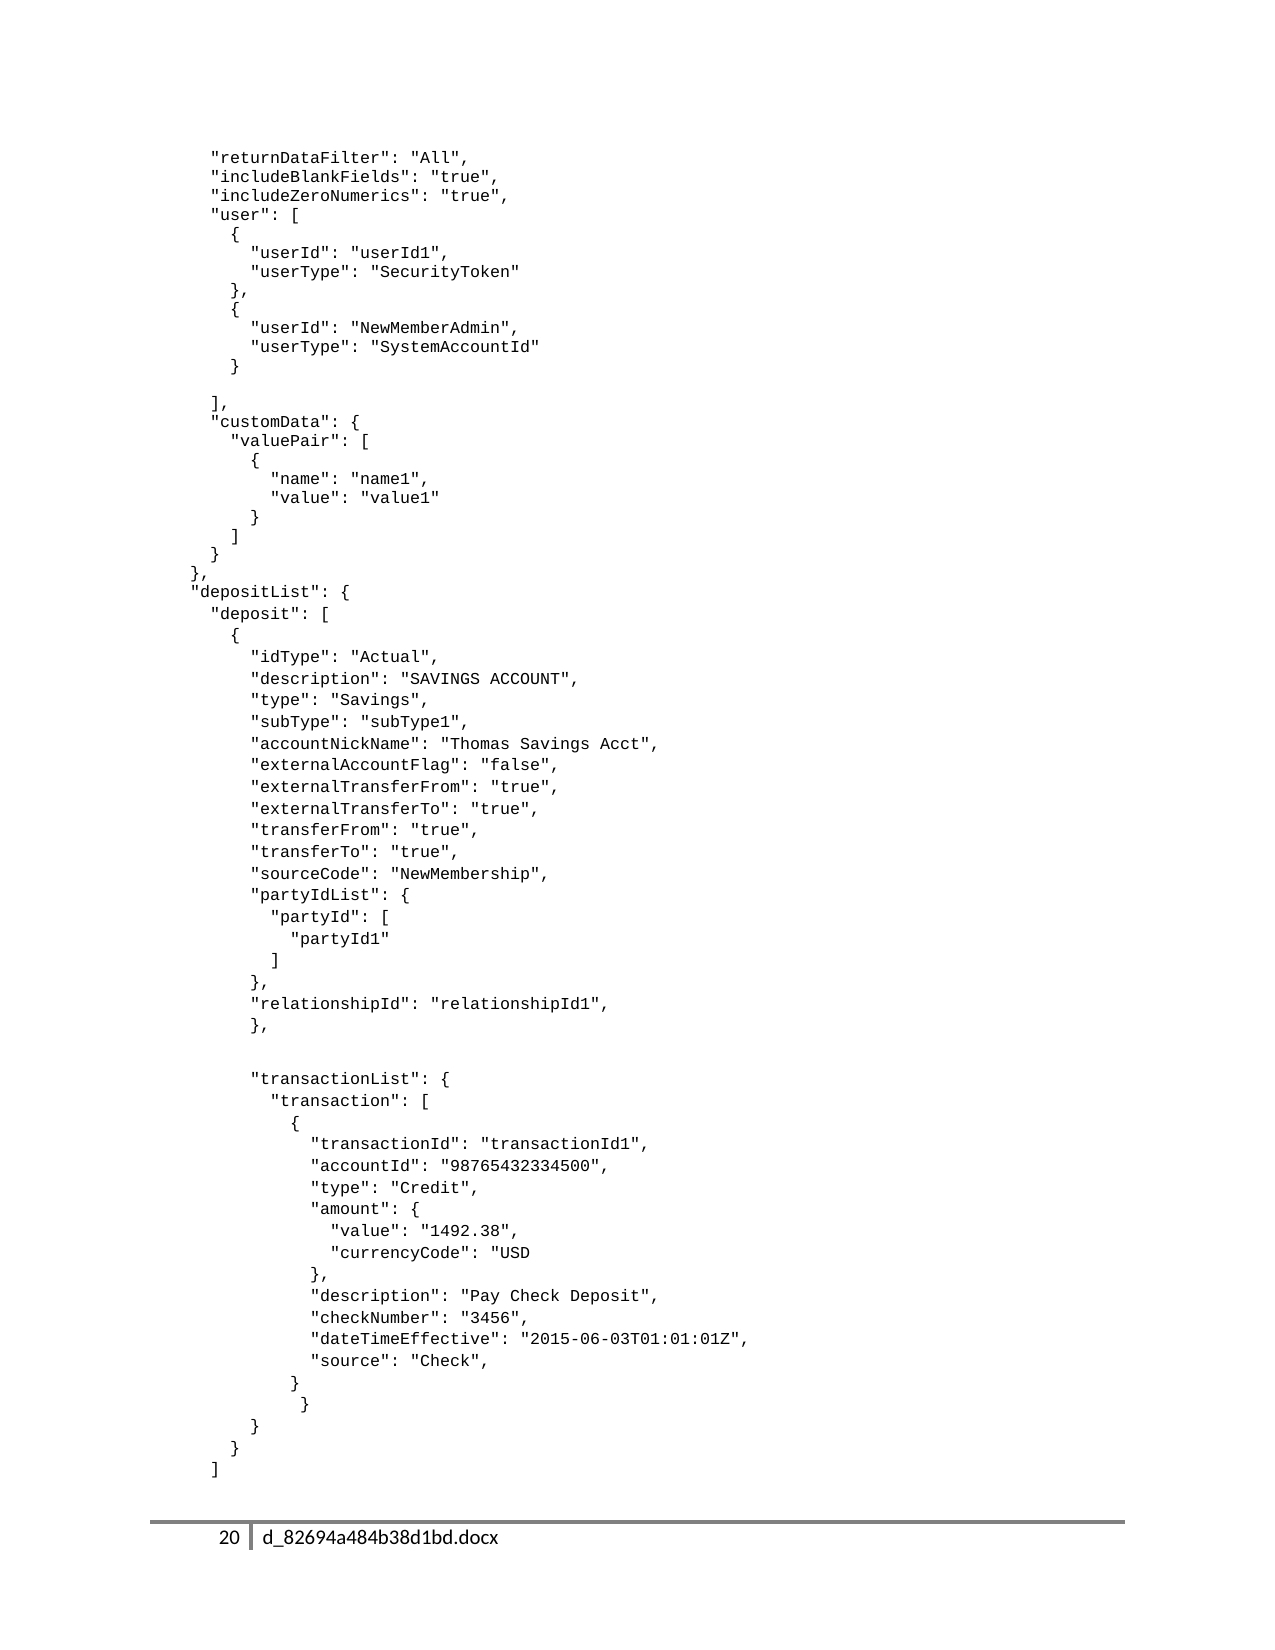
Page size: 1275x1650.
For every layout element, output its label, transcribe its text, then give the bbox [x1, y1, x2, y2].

text "userId": "userId1", [150, 244, 1125, 263]
text "transactionId": "transactionId1", [150, 1136, 1125, 1155]
text }, [150, 1017, 1125, 1036]
text ] [150, 952, 1125, 971]
text { [150, 225, 1125, 244]
text "value": "value1" [150, 489, 1125, 508]
text { [150, 301, 1125, 320]
text } [150, 1396, 1125, 1415]
text "partyId": [ [150, 909, 1125, 927]
text "accountNickName": "Thomas Savings Acct", [150, 735, 1125, 754]
text } [150, 546, 1125, 565]
text } [150, 508, 1125, 527]
text "partyIdList": { [150, 887, 1125, 906]
text "externalTransferFrom": "true", [150, 779, 1125, 797]
text "name": "name1", [150, 471, 1125, 489]
text "source": "Check", [150, 1352, 1125, 1371]
text "externalTransferTo": "true", [150, 800, 1125, 819]
text "description": "SAVINGS ACCOUNT", [150, 670, 1125, 689]
text "value": "1492.38", [150, 1222, 1125, 1241]
text "userId": "NewMemberAdmin", [150, 320, 1125, 338]
text { [150, 1114, 1125, 1133]
text "includeZeroNumerics": "true", [150, 188, 1125, 207]
text "description": "Pay Check Deposit", [150, 1287, 1125, 1306]
text "customData": { [150, 414, 1125, 433]
text }, [150, 282, 1125, 301]
text "currencyCode": "USD [150, 1244, 1125, 1263]
text "depositList": { [150, 584, 1125, 602]
text ], [150, 395, 1125, 414]
text "sourceCode": "NewMembership", [150, 865, 1125, 884]
text }, [150, 565, 1125, 584]
text }, [150, 1266, 1125, 1285]
text "amount": { [150, 1201, 1125, 1220]
text "type": "Savings", [150, 692, 1125, 711]
text "transferFrom": "true", [150, 822, 1125, 841]
text "deposit": [ [150, 605, 1125, 624]
text "dateTimeEffective": "2015-06-03T01:01:01Z", [150, 1331, 1125, 1350]
text } [150, 1374, 1125, 1393]
text ] [150, 527, 1125, 546]
text "includeBlankFields": "true", [150, 169, 1125, 188]
text } [150, 1417, 1125, 1436]
text ] [150, 1461, 1125, 1480]
text }, [150, 974, 1125, 992]
text "userType": "SystemAccountId" [150, 338, 1125, 357]
text "relationshipId": "relationshipId1", [150, 995, 1125, 1014]
text "transactionList": { [150, 1071, 1125, 1090]
text "accountId": "98765432334500", [150, 1157, 1125, 1176]
text "user": [ [150, 207, 1125, 225]
text "externalAccountFlag": "false", [150, 757, 1125, 776]
text "transaction": [ [150, 1092, 1125, 1111]
text } [150, 357, 1125, 376]
text } [150, 1439, 1125, 1458]
text "type": "Credit", [150, 1179, 1125, 1198]
text "subType": "subType1", [150, 714, 1125, 732]
text { [150, 627, 1125, 646]
text "partyId1" [150, 930, 1125, 949]
text "idType": "Actual", [150, 649, 1125, 667]
text "returnDataFilter": "All", [150, 150, 1125, 169]
text "userType": "SecurityToken" [150, 263, 1125, 282]
text "checkNumber": "3456", [150, 1309, 1125, 1328]
text { [150, 452, 1125, 471]
text "valuePair": [ [150, 433, 1125, 452]
text "transferTo": "true", [150, 844, 1125, 862]
